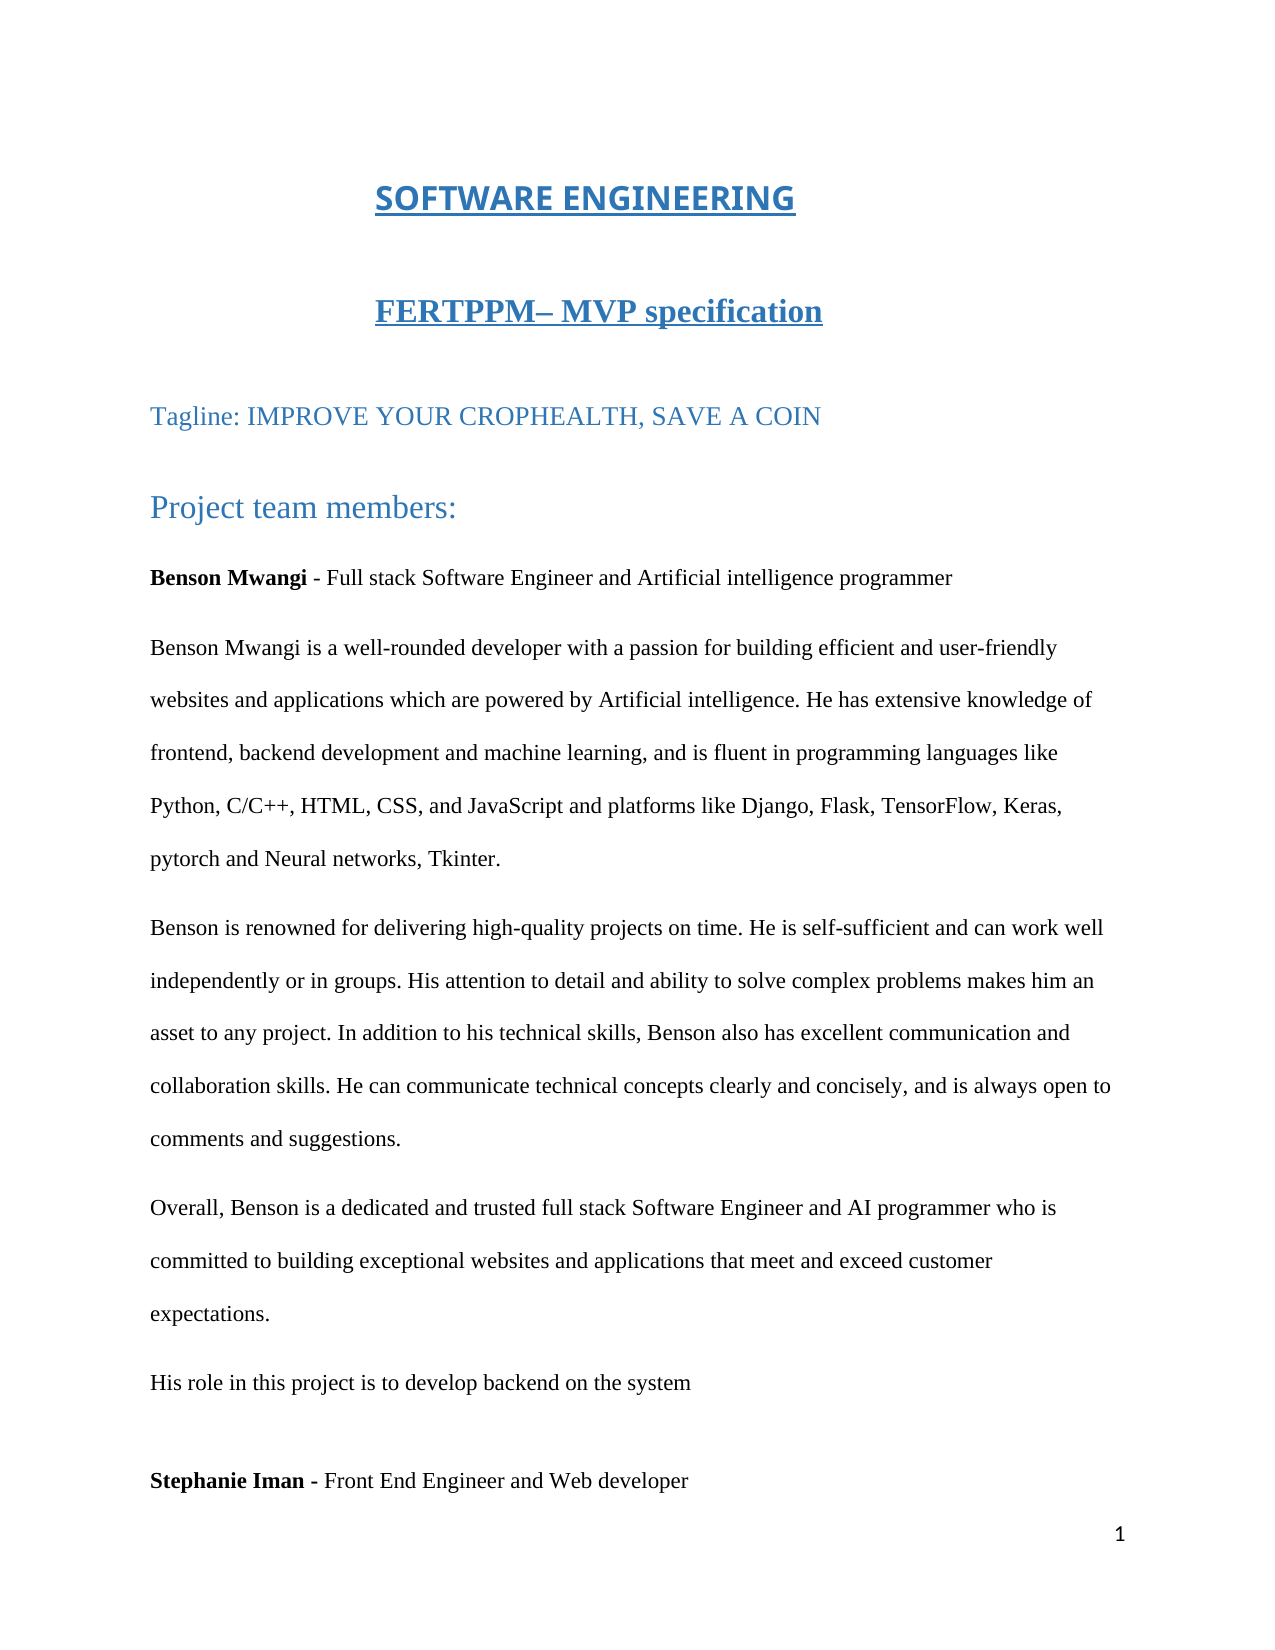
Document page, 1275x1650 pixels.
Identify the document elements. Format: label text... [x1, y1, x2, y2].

text Benson is renowned for delivering high-quality projects on time. He is self-sufficient and can work well independently or in groups. His attention to detail and ability to solve complex problems makes him an asset to any project. In addition to his technical skills, Benson also has excellent communication and collaboration skills. He can communicate technical concepts clearly and concisely, and is always open to comments and suggestions. [150, 914, 1125, 1151]
text Benson Mwangi - Full stack Software Engineer and Artificial intelligence programmer [150, 564, 1125, 591]
text Overall, Benson is a dedicated and trusted full stack Software Engineer and AI programmer who is committed to building exceptional websites and applications that meet and exceed customer expectations. [150, 1194, 1125, 1326]
text Project team members: [150, 488, 1125, 526]
text Stephanie Iman - Front End Engineer and Web developer [150, 1467, 1125, 1493]
text FERTPPM– MVP specification [375, 291, 1125, 329]
text Tagline: IMPROVE YOUR CROPHEALTH, SAVE A COIN [150, 400, 1125, 432]
text His role in this project is to develop backend on the system [150, 1369, 1125, 1395]
text Benson Mwangi is a well-rounded developer with a passion for building efficient and user-friendly websites and applications which are powered by Artificial intelligence. He has extensive knowledge of frontend, backend development and machine learning, and is fluent in programming languages like Python, C/C++, HTML, CSS, and JavaScript and platforms like Django, Flask, TensorFlow, Keras, pytorch and Neural networks, Tkinter. [150, 634, 1125, 871]
text SOFTWARE ENGINEERING [375, 175, 1125, 220]
